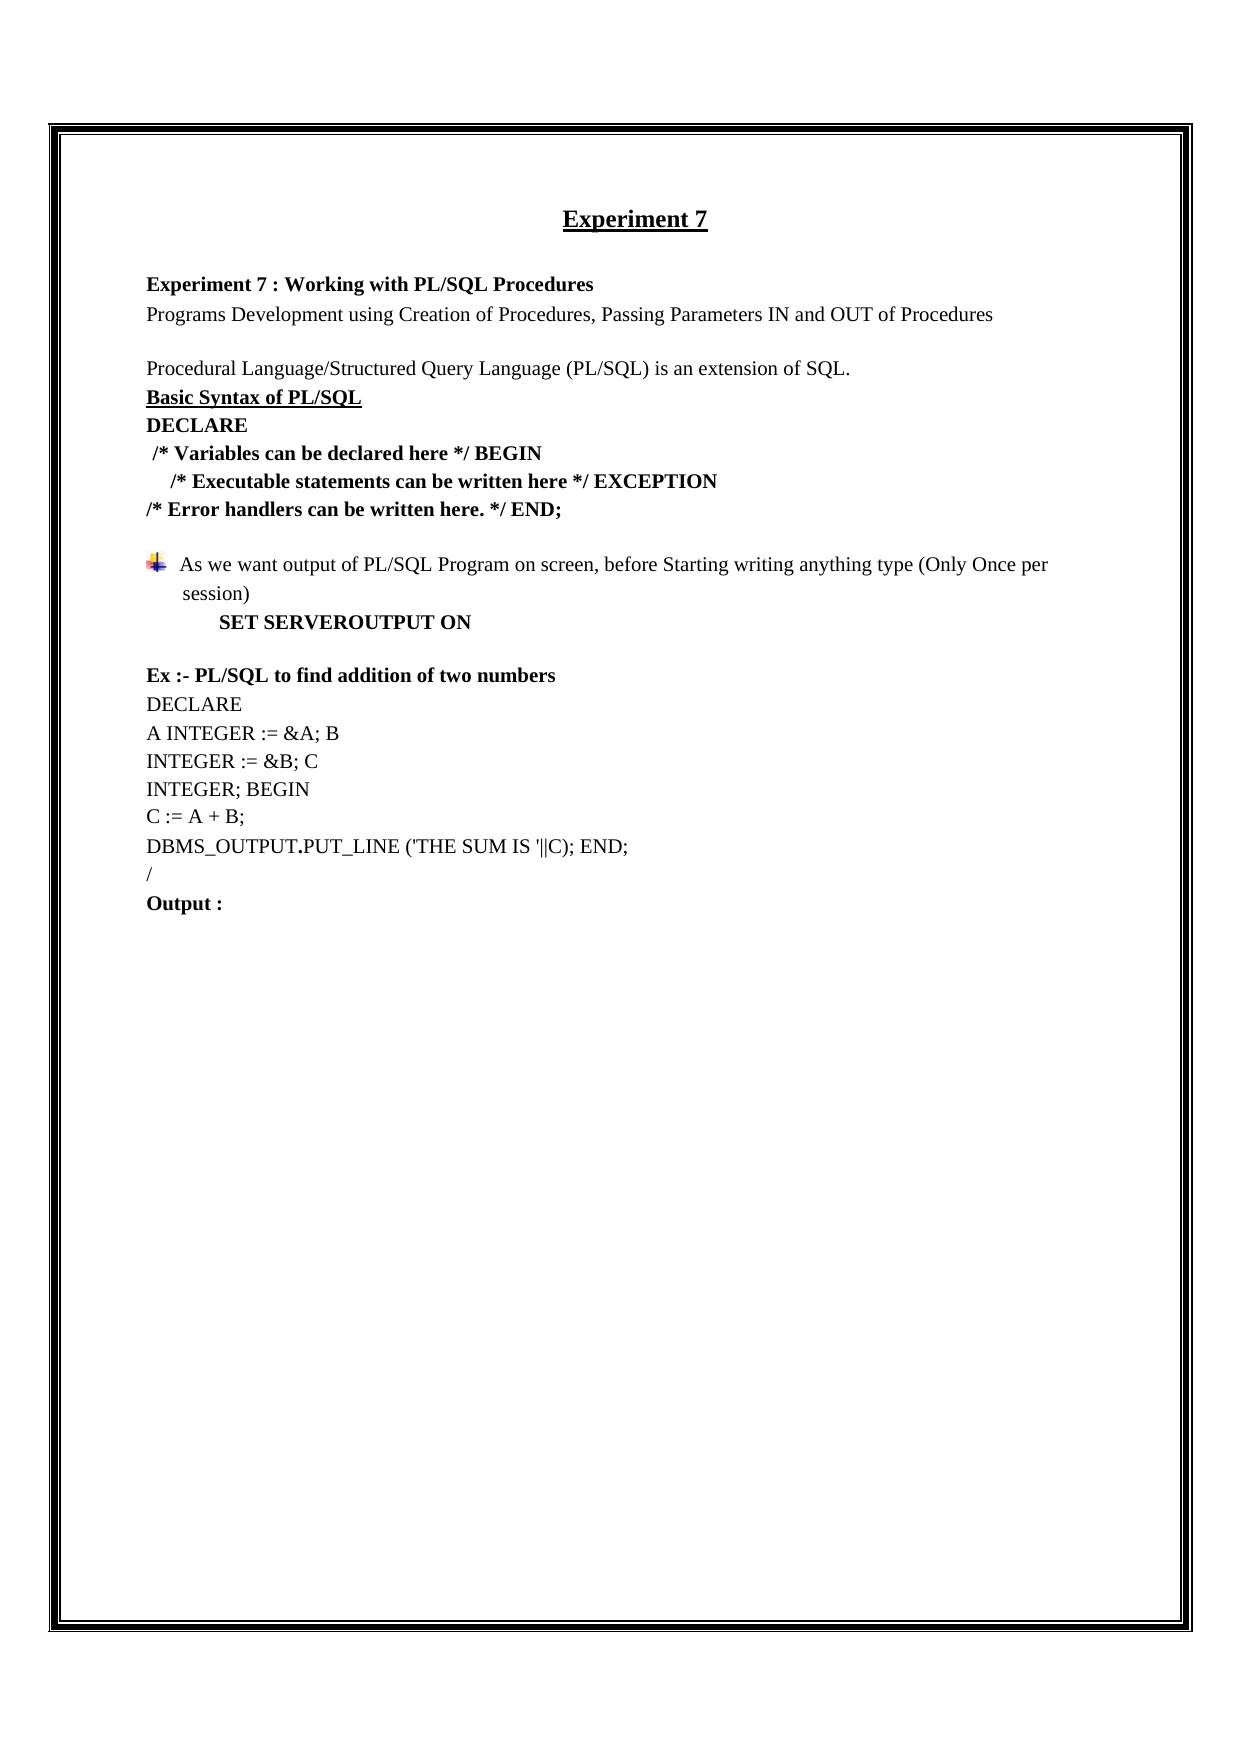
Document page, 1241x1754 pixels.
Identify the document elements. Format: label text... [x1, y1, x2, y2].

text /* Variables can be declared here */ BEGIN [146, 441, 549, 465]
text /* Executable statements can be written here */ EXCEPTION [146, 468, 749, 493]
text /* Error handlers can be written here. */ END; [146, 497, 602, 521]
text As we want output of PL/SQL Program on screen, before Starting writing anything type (Only Once per session) [146, 551, 1117, 605]
text A INTEGER := &A; B INTEGER := &B; C INTEGER; BEGIN [146, 721, 351, 801]
text / [146, 862, 1138, 886]
text Programs Development using Creation of Procedures, Passing Parameters IN and OUT of Procedures [146, 302, 1029, 326]
subtitle SET SERVEROUTPUT ON [219, 610, 1138, 634]
text DECLARE [146, 692, 1138, 716]
picture [145, 551, 167, 572]
text Experiment 7 : Working with PL/SQL Procedures [146, 272, 1138, 296]
text DBMS_OUTPUT.PUT_LINE ('THE SUM IS '||C); END; [146, 834, 675, 858]
subtitle Output : [146, 891, 1138, 915]
subtitle Basic Syntax of PL/SQL DECLARE [146, 385, 462, 437]
text Ex :- PL/SQL to find addition of two numbers [146, 663, 1138, 687]
text C := A + B; [146, 804, 1138, 828]
text Experiment 7 [172, 204, 1098, 233]
text Procedural Language/Structured Query Language (PL/SQL) is an extension of SQL. [146, 356, 1138, 380]
